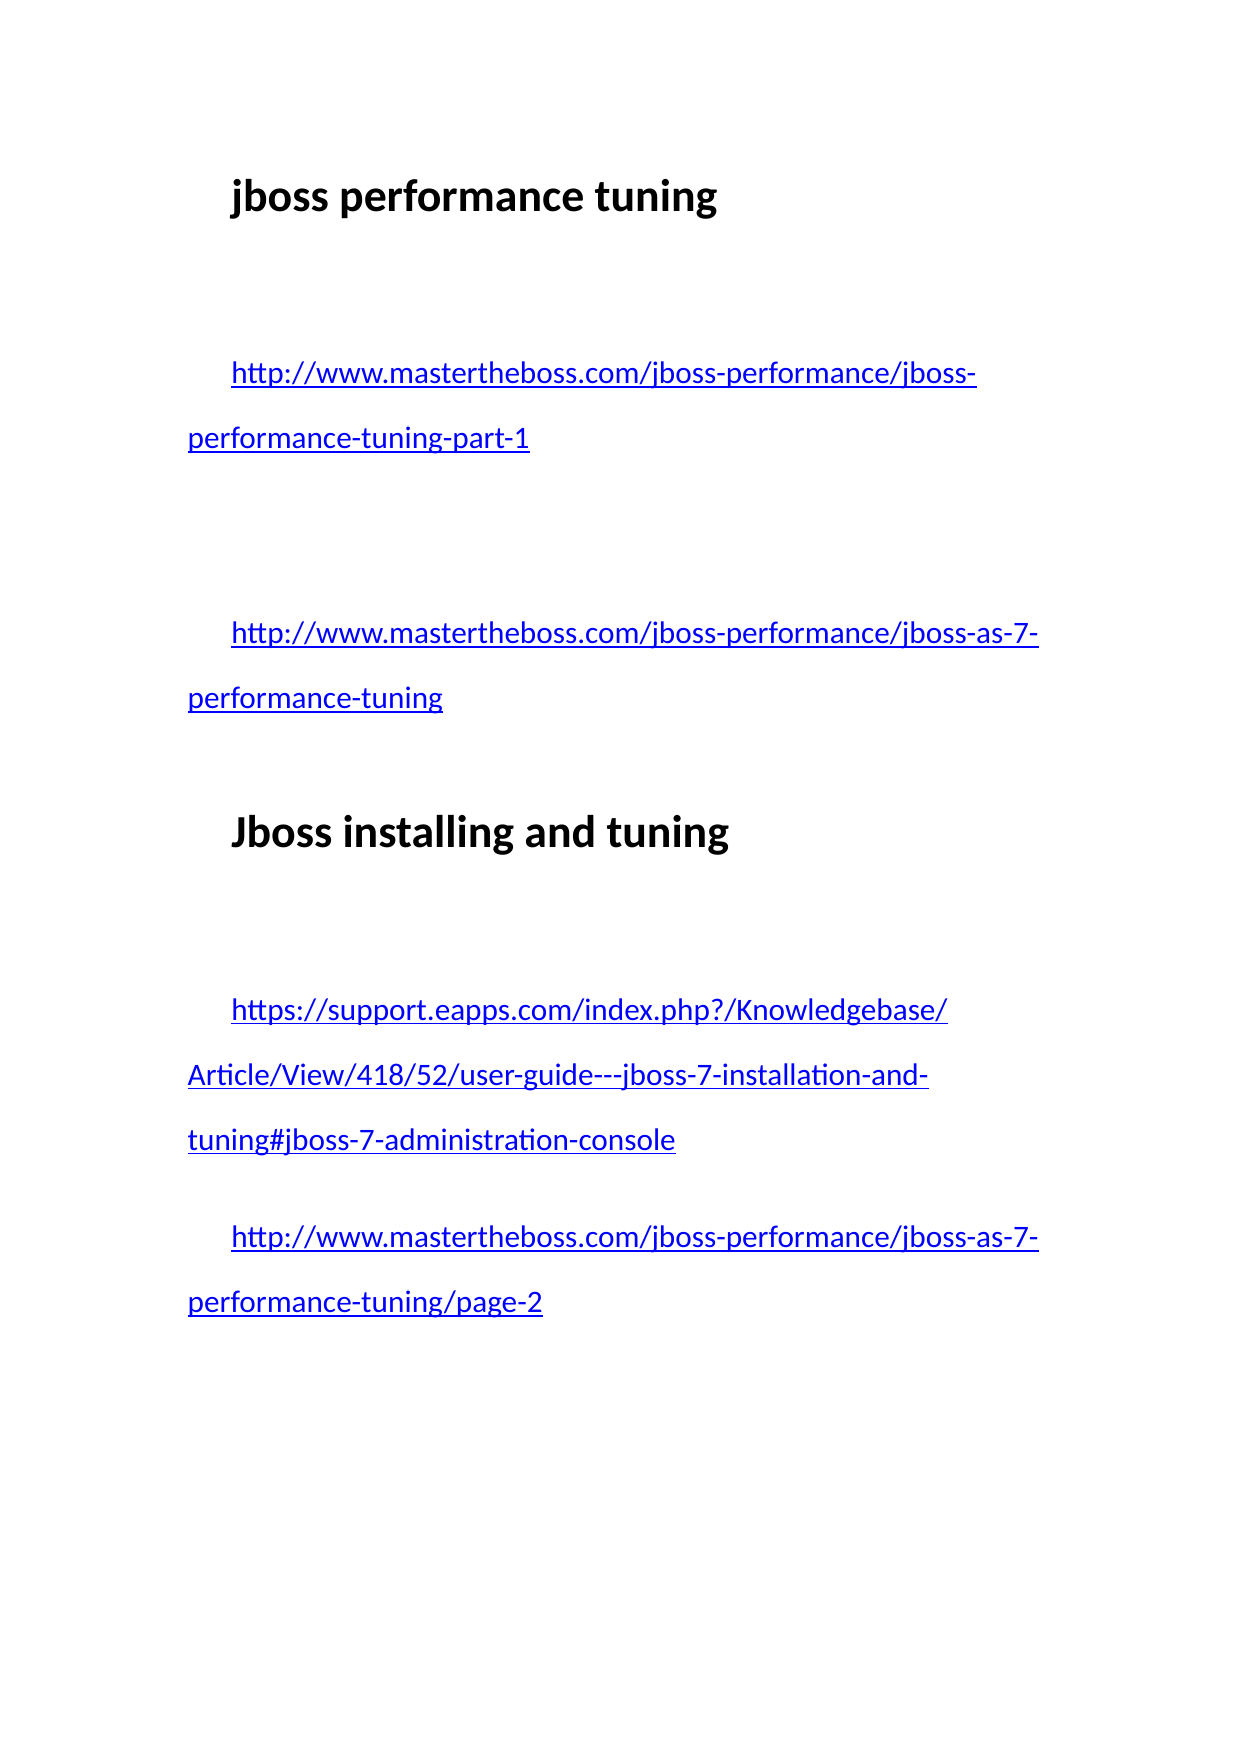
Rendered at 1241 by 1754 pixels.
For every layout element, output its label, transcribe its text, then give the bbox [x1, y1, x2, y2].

text https://support.eapps.com/index.php?/Knowledgebase/Article/View/418/52/user-guide---jboss-7-installation-and-tuning#jboss-7-administration-console [187, 976, 1053, 1171]
subtitle jboss performance tuning [187, 162, 1053, 227]
text http://www.mastertheboss.com/jboss-performance/jboss-as-7-performance-tuning/page-2 [187, 1204, 1053, 1334]
subtitle Jboss installing and tuning [187, 798, 1053, 863]
text http://www.mastertheboss.com/jboss-performance/jboss-as-7-performance-tuning [187, 600, 1053, 730]
text http://www.mastertheboss.com/jboss-performance/jboss-performance-tuning-part-1 [187, 340, 1053, 470]
